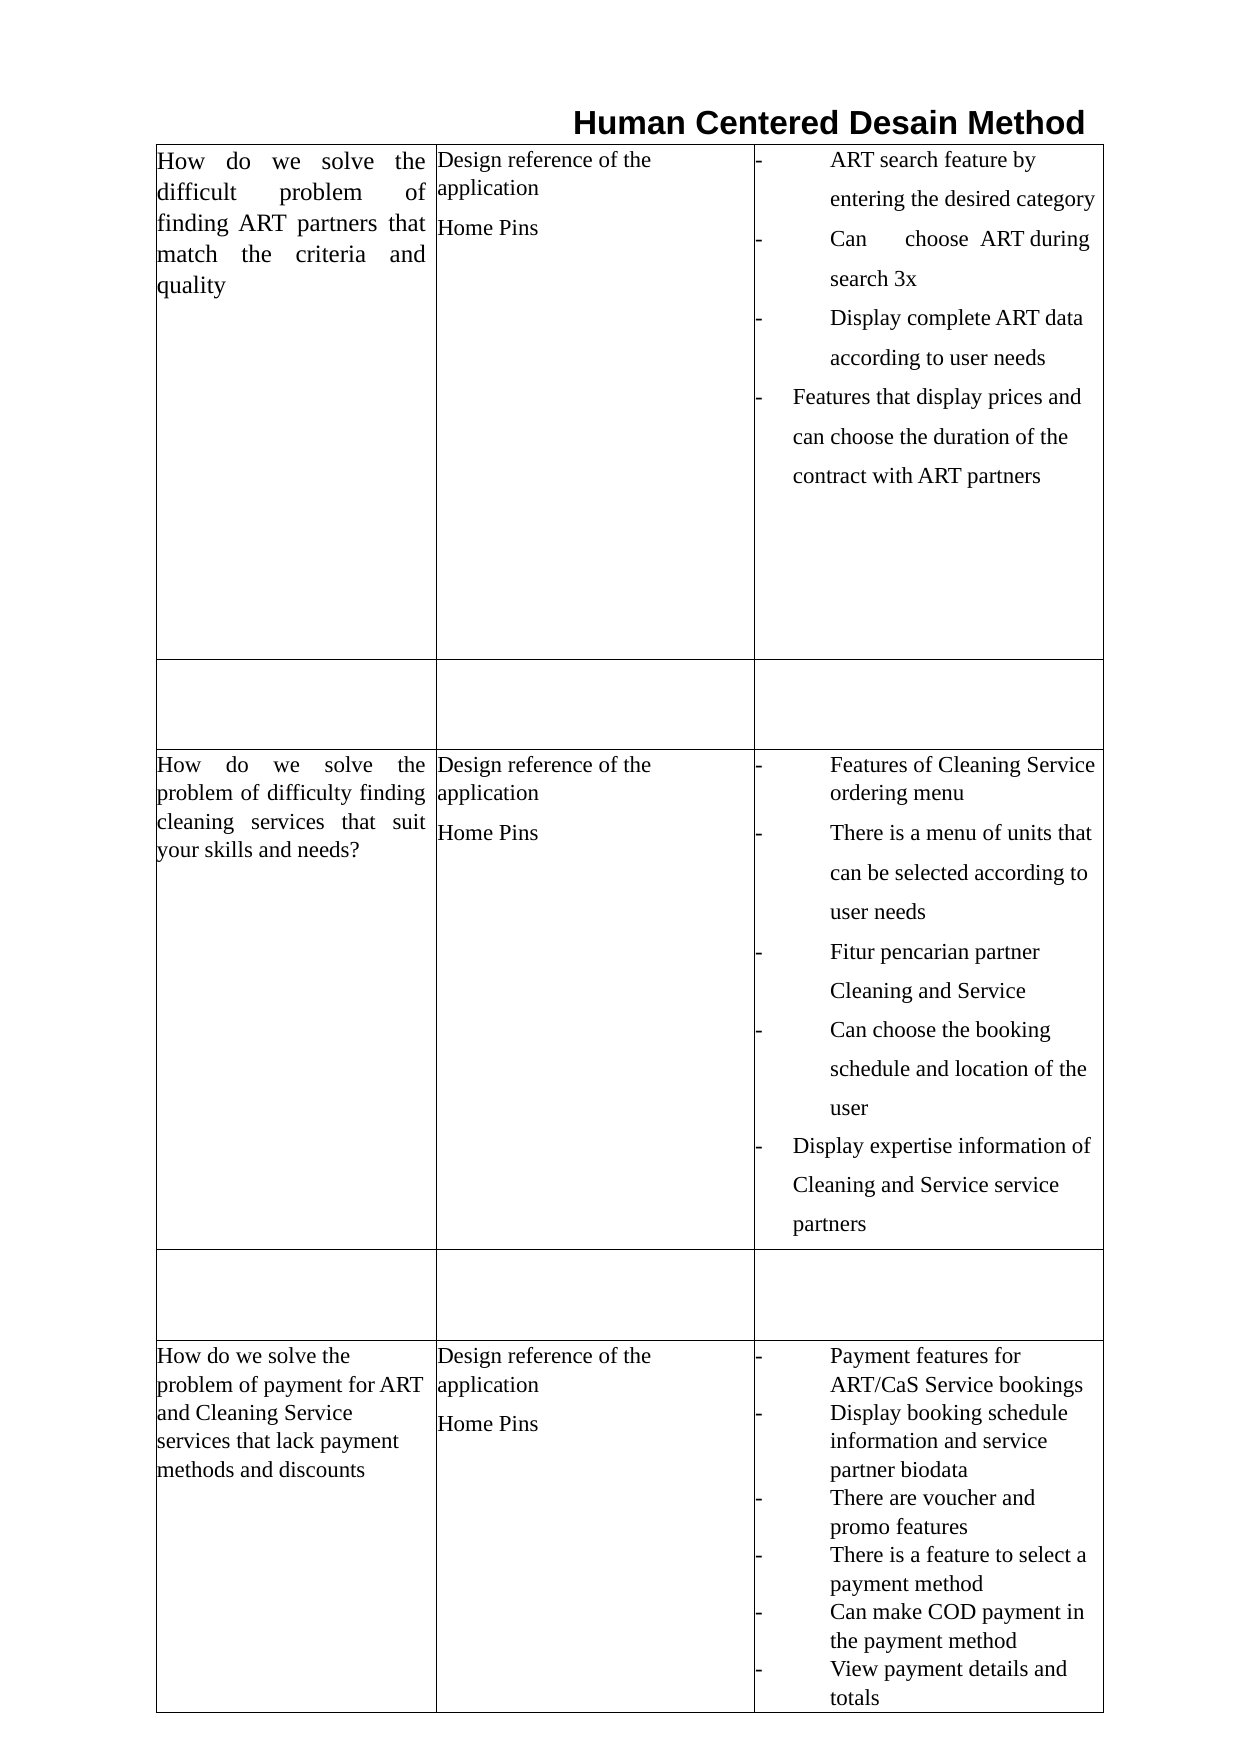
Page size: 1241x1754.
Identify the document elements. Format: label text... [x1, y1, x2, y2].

table_cell Design reference of the application Home Pins [437, 750, 754, 1249]
table_cell Design reference of the application Home Pins [437, 1341, 754, 1712]
table_cell [157, 660, 436, 749]
table_cell ART search feature by entering the desired category Can choose ART during search 3x Display complete ART data according to user needs Features that display prices and can choose the duration of the contract with ART partners [755, 145, 1103, 658]
table_cell [755, 1250, 1103, 1340]
table_cell Features of Cleaning Service ordering menu There is a menu of units that can be selected according to user needs Fitur pencarian partner Cleaning and Service Can choose the booking schedule and location of the user Display expertise information of Cleaning and Service service partners [755, 750, 1103, 1249]
table_cell [157, 1250, 436, 1340]
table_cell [437, 145, 754, 658]
table_cell [755, 660, 1103, 749]
table_cell [437, 1250, 754, 1340]
table_cell How do we solve the difficult problem of finding ART partners that match the criteria and quality [157, 145, 436, 658]
table_cell [437, 660, 754, 749]
table_cell Payment features for ART/CaS Service bookings Display booking schedule information and service partner biodata There are voucher and promo features There is a feature to select a payment method Can make COD payment in the payment method View payment details and totals [755, 1341, 1103, 1712]
table_cell How do we solve the problem of payment for ART and Cleaning Service services that lack payment methods and discounts [157, 1341, 436, 1712]
table_cell How do we solve the problem of difficulty finding cleaning services that suit your skills and needs? [157, 750, 436, 1249]
